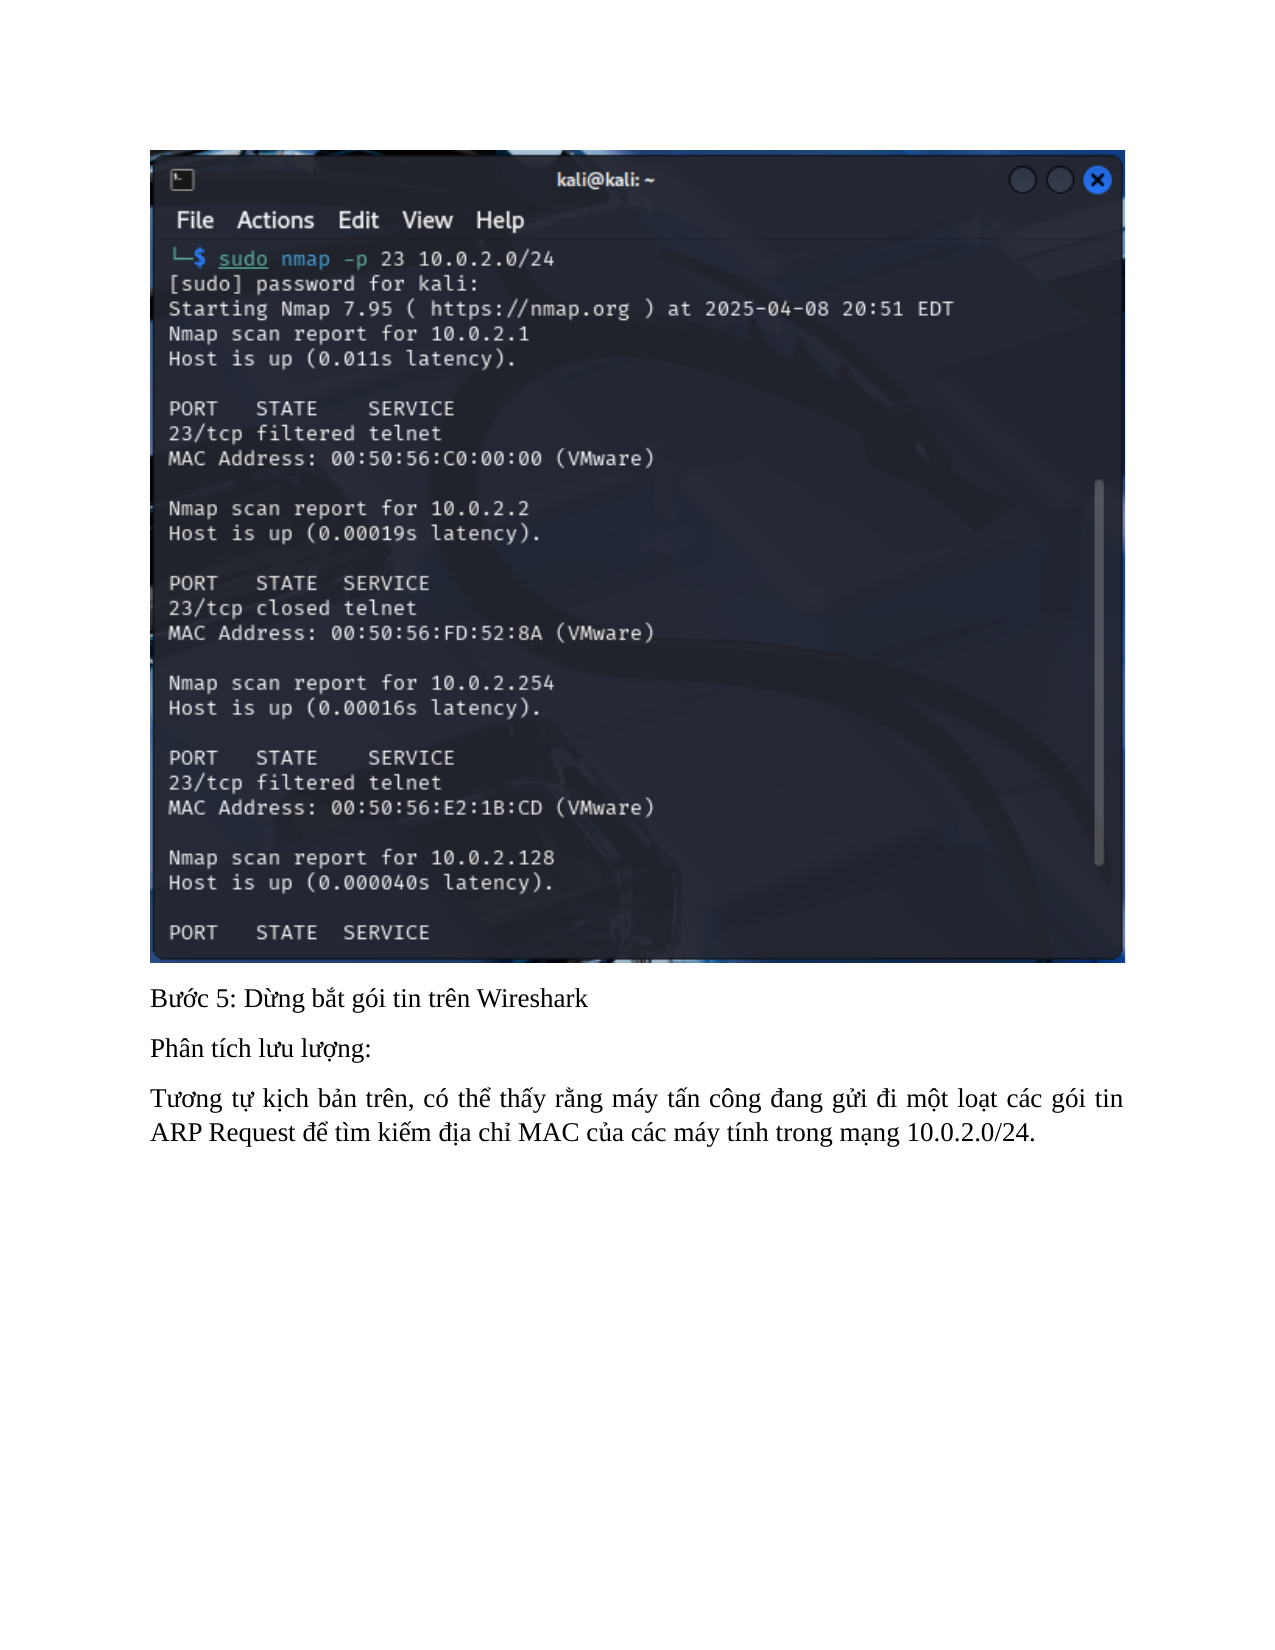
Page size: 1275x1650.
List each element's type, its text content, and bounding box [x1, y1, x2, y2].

text Phân tích lưu lượng: [150, 1032, 1125, 1063]
text Tương tự kịch bản trên, có thể thấy rằng máy tấn công đang gửi đi một loạt các gói tin ARP Request để tìm kiếm địa chỉ MAC của các máy tính trong mạng 10.0.2.0/24. [150, 1082, 1125, 1147]
picture [150, 150, 1125, 963]
text Bước 5: Dừng bắt gói tin trên Wireshark [150, 982, 1125, 1013]
